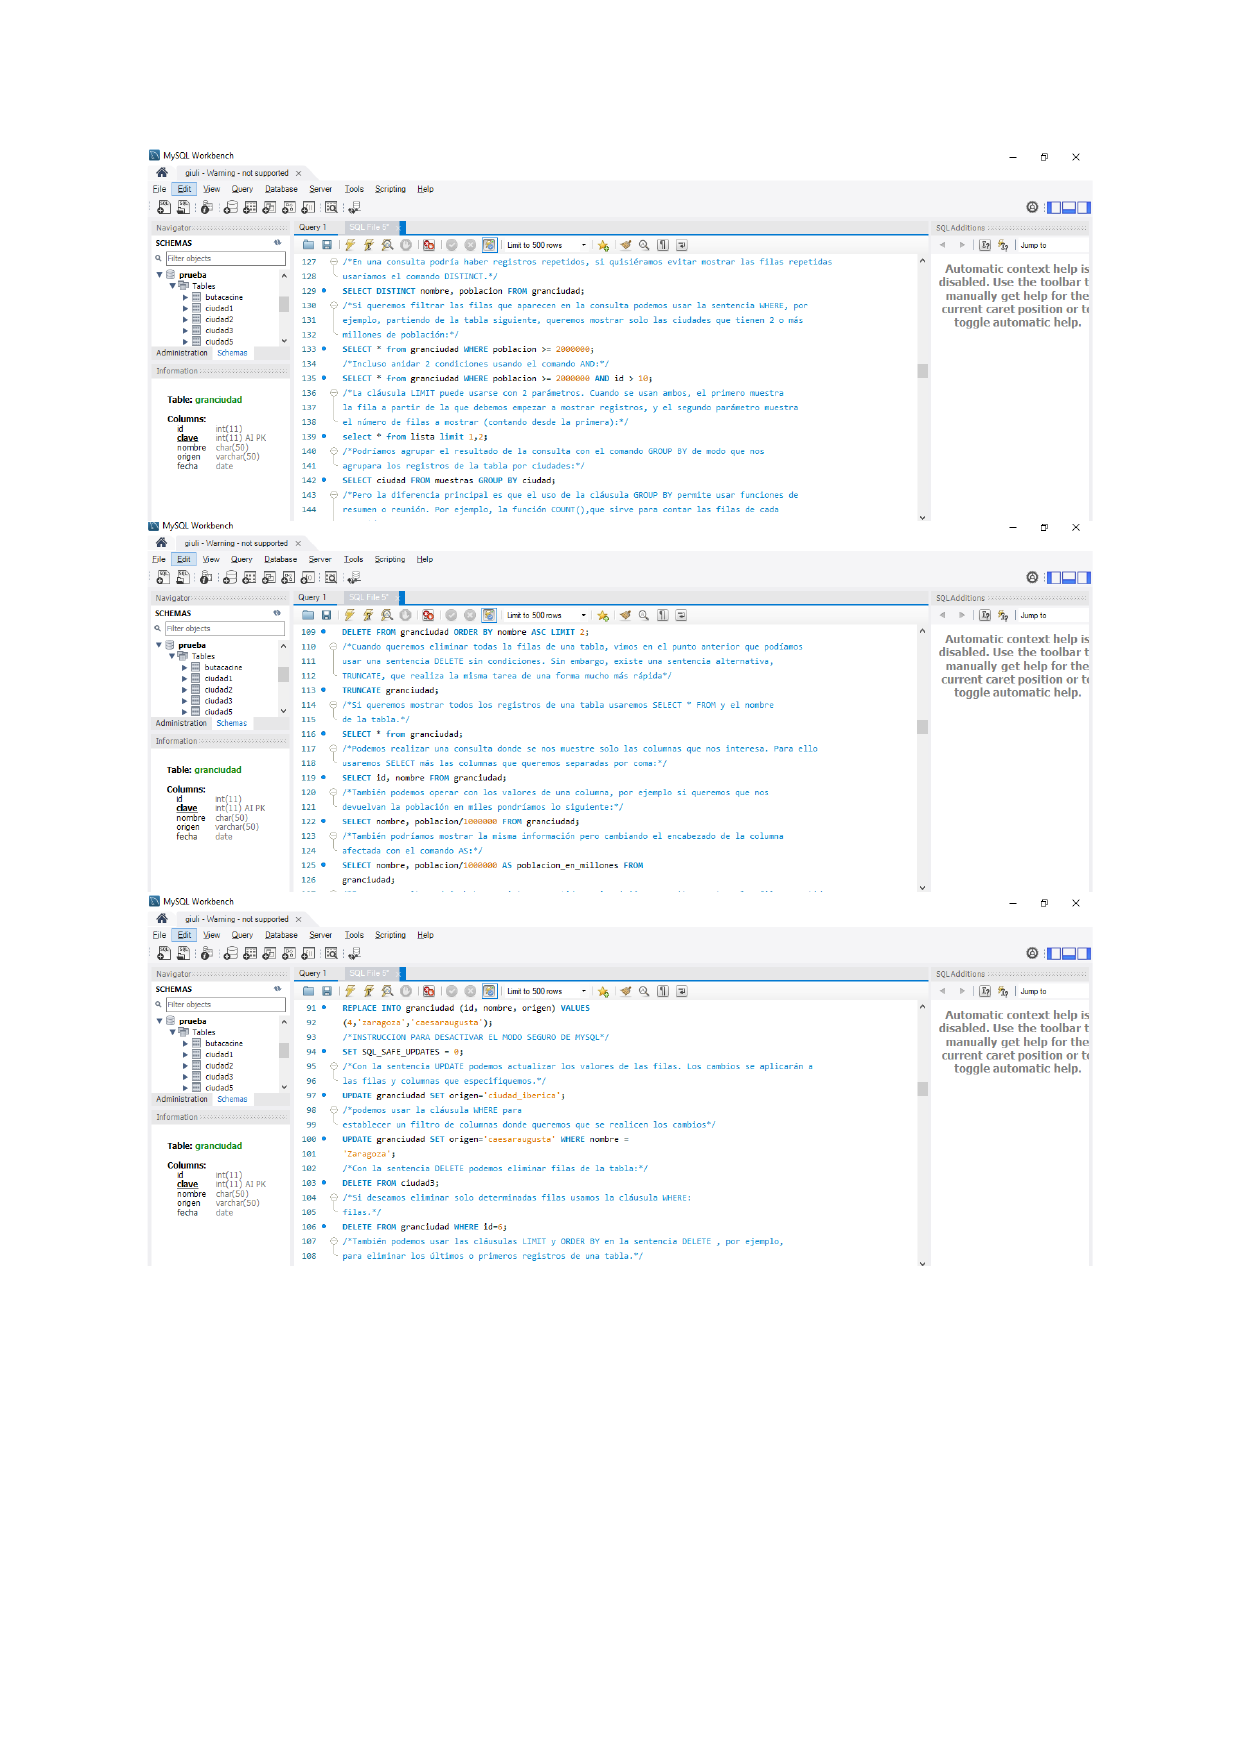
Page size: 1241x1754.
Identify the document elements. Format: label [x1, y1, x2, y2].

picture [147, 522, 1093, 892]
picture [147, 893, 1093, 1266]
picture [147, 147, 1093, 521]
